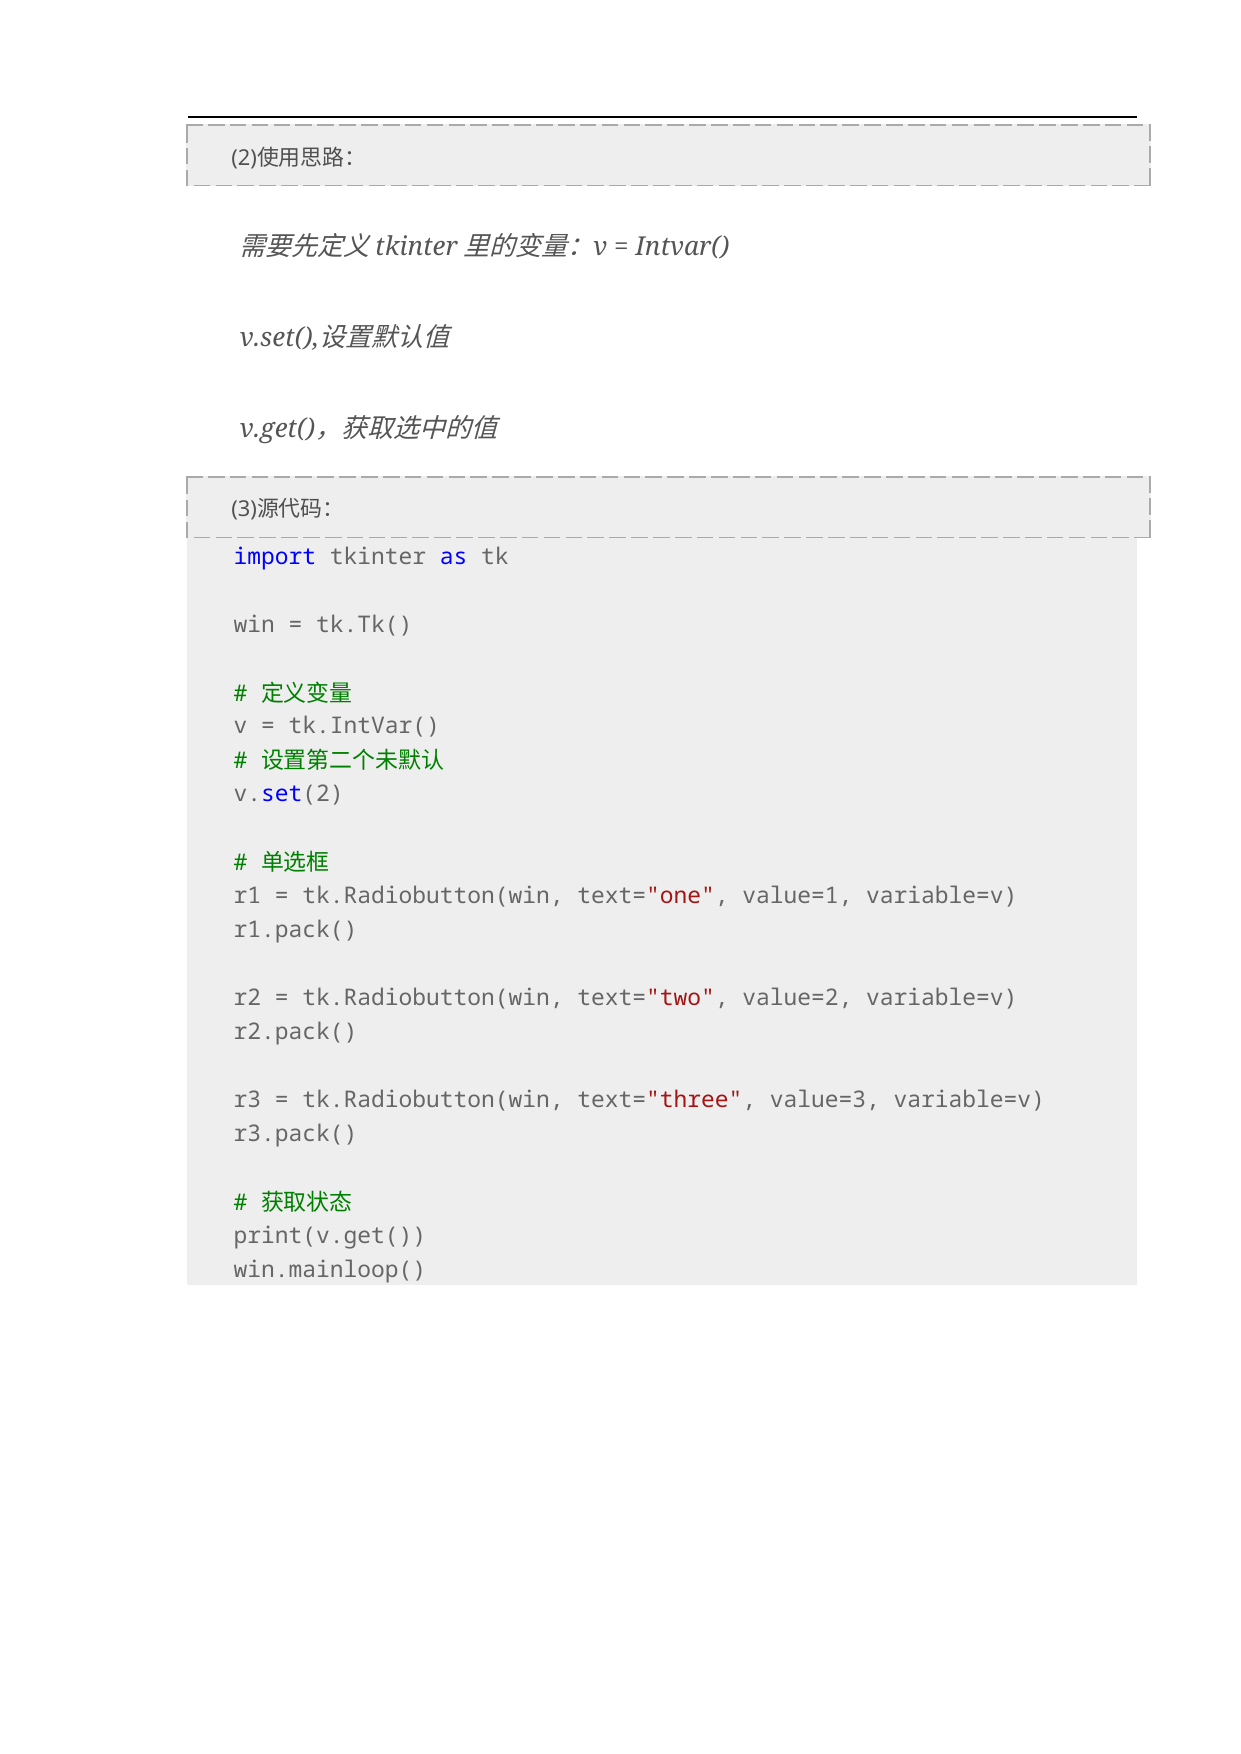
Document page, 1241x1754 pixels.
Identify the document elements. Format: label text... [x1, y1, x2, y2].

text 需要先定义tkinter里的变量：v = Intvar() [187, 210, 1137, 278]
text win.mainloop() [187, 1251, 1137, 1285]
text v = tk.IntVar() [187, 708, 1137, 742]
text import tkinter as tk [187, 538, 1137, 572]
text print(v.get()) [187, 1217, 1137, 1251]
text r1 = tk.Radiobutton(win, text="one", value=1, variable=v) [187, 878, 1137, 912]
text v.set(),设置默认值 [187, 301, 1137, 369]
text win = tk.Tk() [187, 606, 1137, 640]
text r2.pack() [187, 1014, 1137, 1048]
text # 设置第二个未默认 [187, 742, 1137, 776]
text # 定义变量 [187, 674, 1137, 708]
text # 单选框 [187, 844, 1137, 878]
text r1.pack() [187, 912, 1137, 946]
text (3)源代码： [186, 476, 1151, 538]
text r2 = tk.Radiobutton(win, text="two", value=2, variable=v) [187, 980, 1137, 1014]
text r3.pack() [187, 1116, 1137, 1149]
text v.set(2) [187, 776, 1137, 810]
text r3 = tk.Radiobutton(win, text="three", value=3, variable=v) [187, 1082, 1137, 1116]
text v.get()，获取选中的值 [187, 393, 1137, 461]
text (2)使用思路： [186, 124, 1151, 186]
text # 获取状态 [187, 1183, 1137, 1217]
